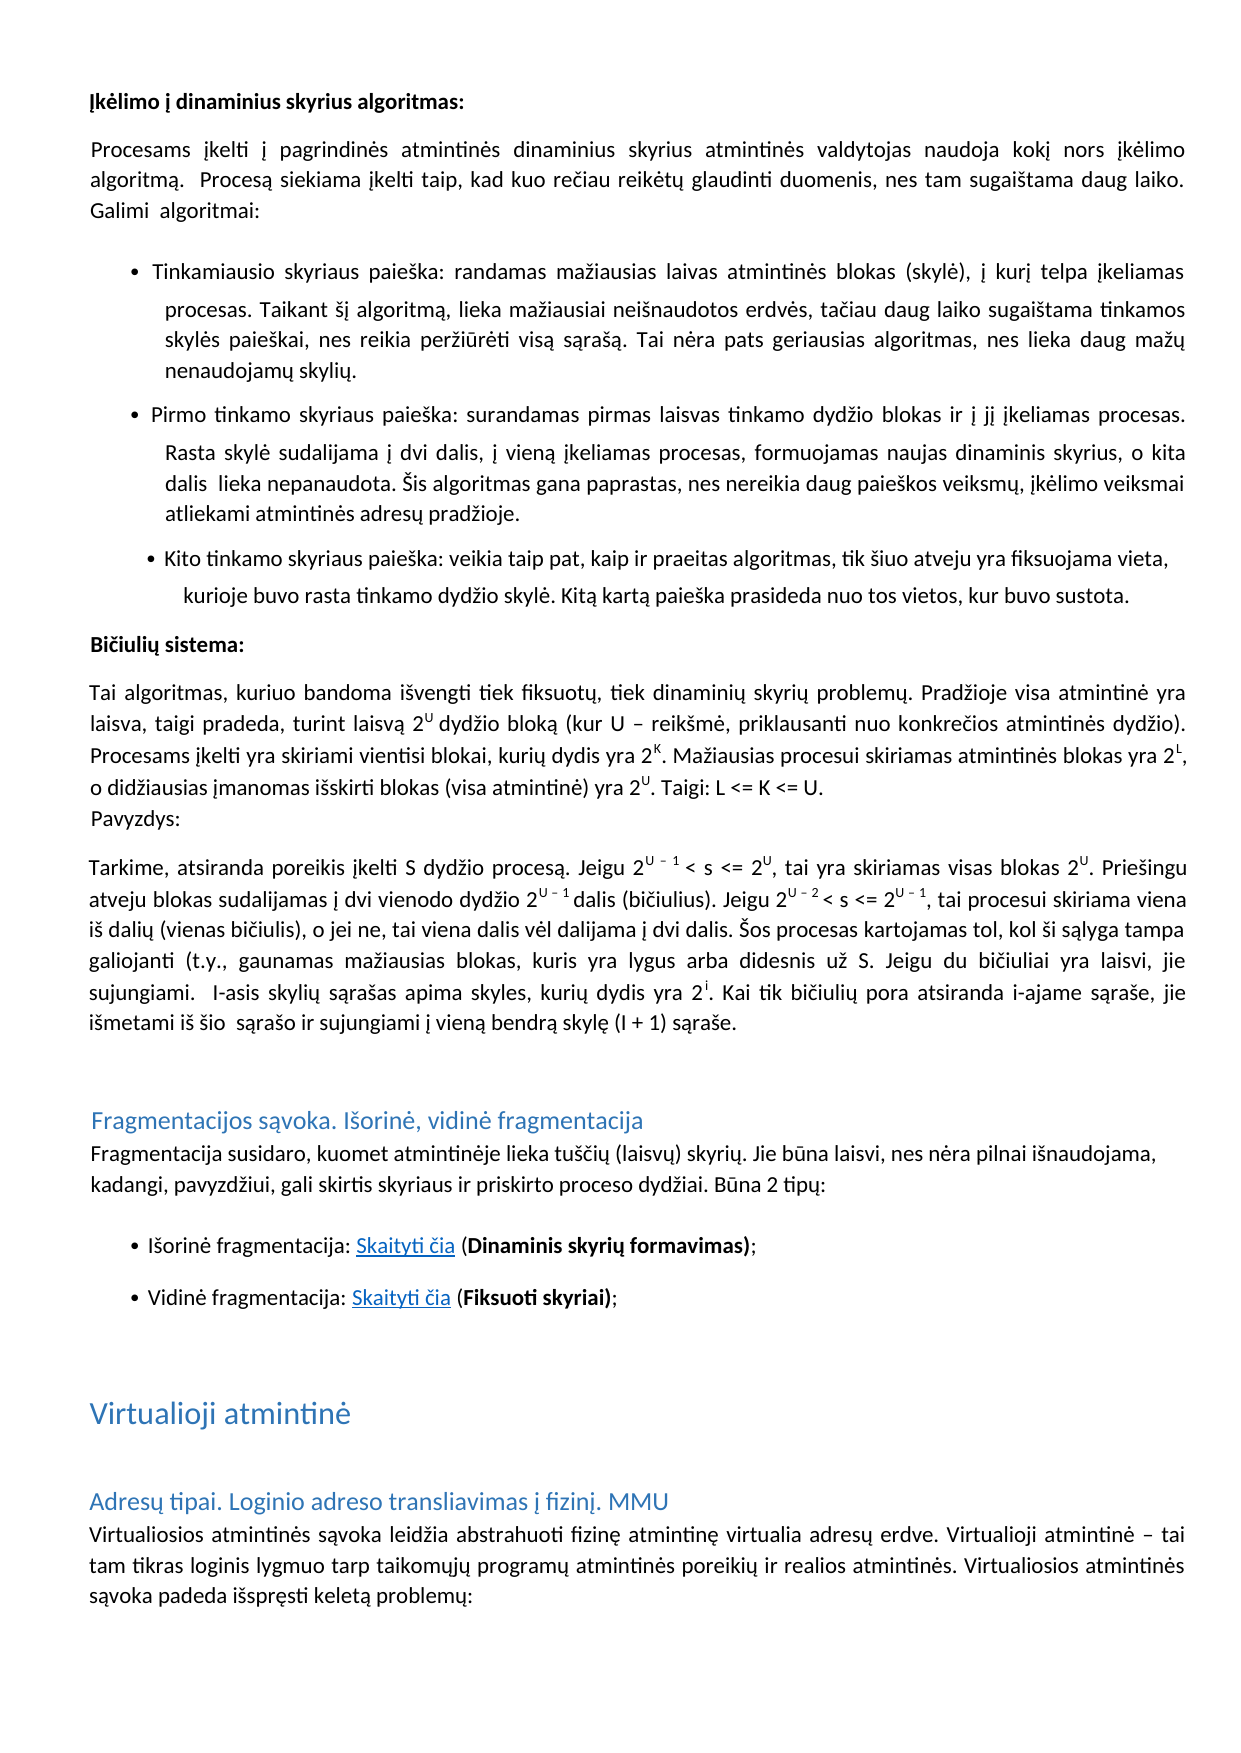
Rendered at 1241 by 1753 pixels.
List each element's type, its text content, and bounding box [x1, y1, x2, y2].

text Fragmentacijos sąvoka. Išorinė, vidinė fragmentacija [91, 1104, 1187, 1136]
text ∙ Išorinė fragmentacija: Skaityti čia (Dinaminis skyrių formavimas); [127, 1219, 1187, 1267]
text ∙ Vidinė fragmentacija: Skaityti čia (Fiksuoti skyriai); [127, 1271, 1187, 1318]
text ∙ Kito tinkamo skyriaus paieška: veikia taip pat, kaip ir praeitas algoritmas, tik šiuo atveju yra fiksuojama vieta, kurioje buvo rasta tinkamo dydžio skylė. Kitą kartą paieška prasideda nuo tos vietos, kur buvo sustota. [127, 532, 1187, 609]
text Bičiulių sistema: [90, 630, 1187, 658]
text Virtualioji atmintinė [89, 1393, 1187, 1432]
text Pavyzdys: [91, 804, 1187, 832]
text Adresų tipai. Loginio adreso transliavimas į fizinį. MMU [89, 1485, 1187, 1516]
text Tai algoritmas, kuriuo bandoma išvengti tiek fiksuotų, tiek dinaminių skyrių problemų. Pradžioje visa atmintinė yra laisva, taigi pradeda, turint laisvą 2U dydžio bloką (kur U – reikšmė, priklausanti nuo konkrečios atmintinės dydžio). Procesams įkelti yra skiriami vientisi blokai, kurių dydis yra 2K. Mažiausias procesui skiriamas atmintinės blokas yra 2L, o didžiausias įmanomas išskirti blokas (visa atmintinė) yra 2U. Taigi: L <= K <= U. [89, 678, 1187, 801]
text Įkėlimo į dinaminius skyrius algoritmas: [89, 87, 1187, 115]
text Procesams įkelti į pagrindinės atmintinės dinaminius skyrius atmintinės valdytojas naudoja kokį nors įkėlimo algoritmą. Procesą siekiama įkelti taip, kad kuo rečiau reikėtų glaudinti duomenis, nes tam sugaištama daug laiko. Galimi algoritmai: [90, 135, 1187, 224]
text ∙ Tinkamiausio skyriaus paieška: randamas mažiausias laivas atmintinės blokas (skylė), į kurį telpa įkeliamas procesas. Taikant šį algoritmą, lieka mažiausiai neišnaudotos erdvės, tačiau daug laiko sugaištama tinkamos skylės paieškai, nes reikia peržiūrėti visą sąrašą. Tai nėra pats geriausias algoritmas, nes lieka daug mažų nenaudojamų skylių. [127, 245, 1187, 384]
text Fragmentacija susidaro, kuomet atmintinėje lieka tuščių (laisvų) skyrių. Jie būna laisvi, nes nėra pilnai išnaudojama, kadangi, pavyzdžiui, gali skirtis skyriaus ir priskirto proceso dydžiai. Būna 2 tipų: [90, 1139, 1187, 1198]
text ∙ Pirmo tinkamo skyriaus paieška: surandamas pirmas laisvas tinkamo dydžio blokas ir į jį įkeliamas procesas. Rasta skylė sudalijama į dvi dalis, į vieną įkeliamas procesas, formuojamas naujas dinaminis skyrius, o kita dalis lieka nepanaudota. Šis algoritmas gana paprastas, nes nereikia daug paieškos veiksmų, įkėlimo veiksmai atliekami atmintinės adresų pradžioje. [127, 389, 1187, 527]
text Virtualiosios atmintinės sąvoka leidžia abstrahuoti fizinę atmintinę virtualia adresų erdve. Virtualioji atmintinė – tai tam tikras loginis lygmuo tarp taikomųjų programų atmintinės poreikių ir realios atmintinės. Virtualiosios atmintinės sąvoka padeda išspręsti keletą problemų: [89, 1520, 1187, 1609]
text Tarkime, atsiranda poreikis įkelti S dydžio procesą. Jeigu 2U – 1 < s <= 2U, tai yra skiriamas visas blokas 2U. Priešingu atveju blokas sudalijamas į dvi vienodo dydžio 2U – 1 dalis (bičiulius). Jeigu 2U – 2 < s <= 2U – 1, tai procesui skiriama viena iš dalių (vienas bičiulis), o jei ne, tai viena dalis vėl dalijama į dvi dalis. Šos procesas kartojamas tol, kol ši sąlyga tampa galiojanti (t.y., gaunamas mažiausias blokas, kuris yra lygus arba didesnis už S. Jeigu du bičiuliai yra laisvi, jie sujungiami. I-asis skylių sąrašas apima skyles, kurių dydis yra 2i. Kai tik bičiulių pora atsiranda i-ajame sąraše, jie išmetami iš šio sąrašo ir sujungiami į vieną bendrą skylę (I + 1) sąraše. [88, 852, 1187, 1037]
